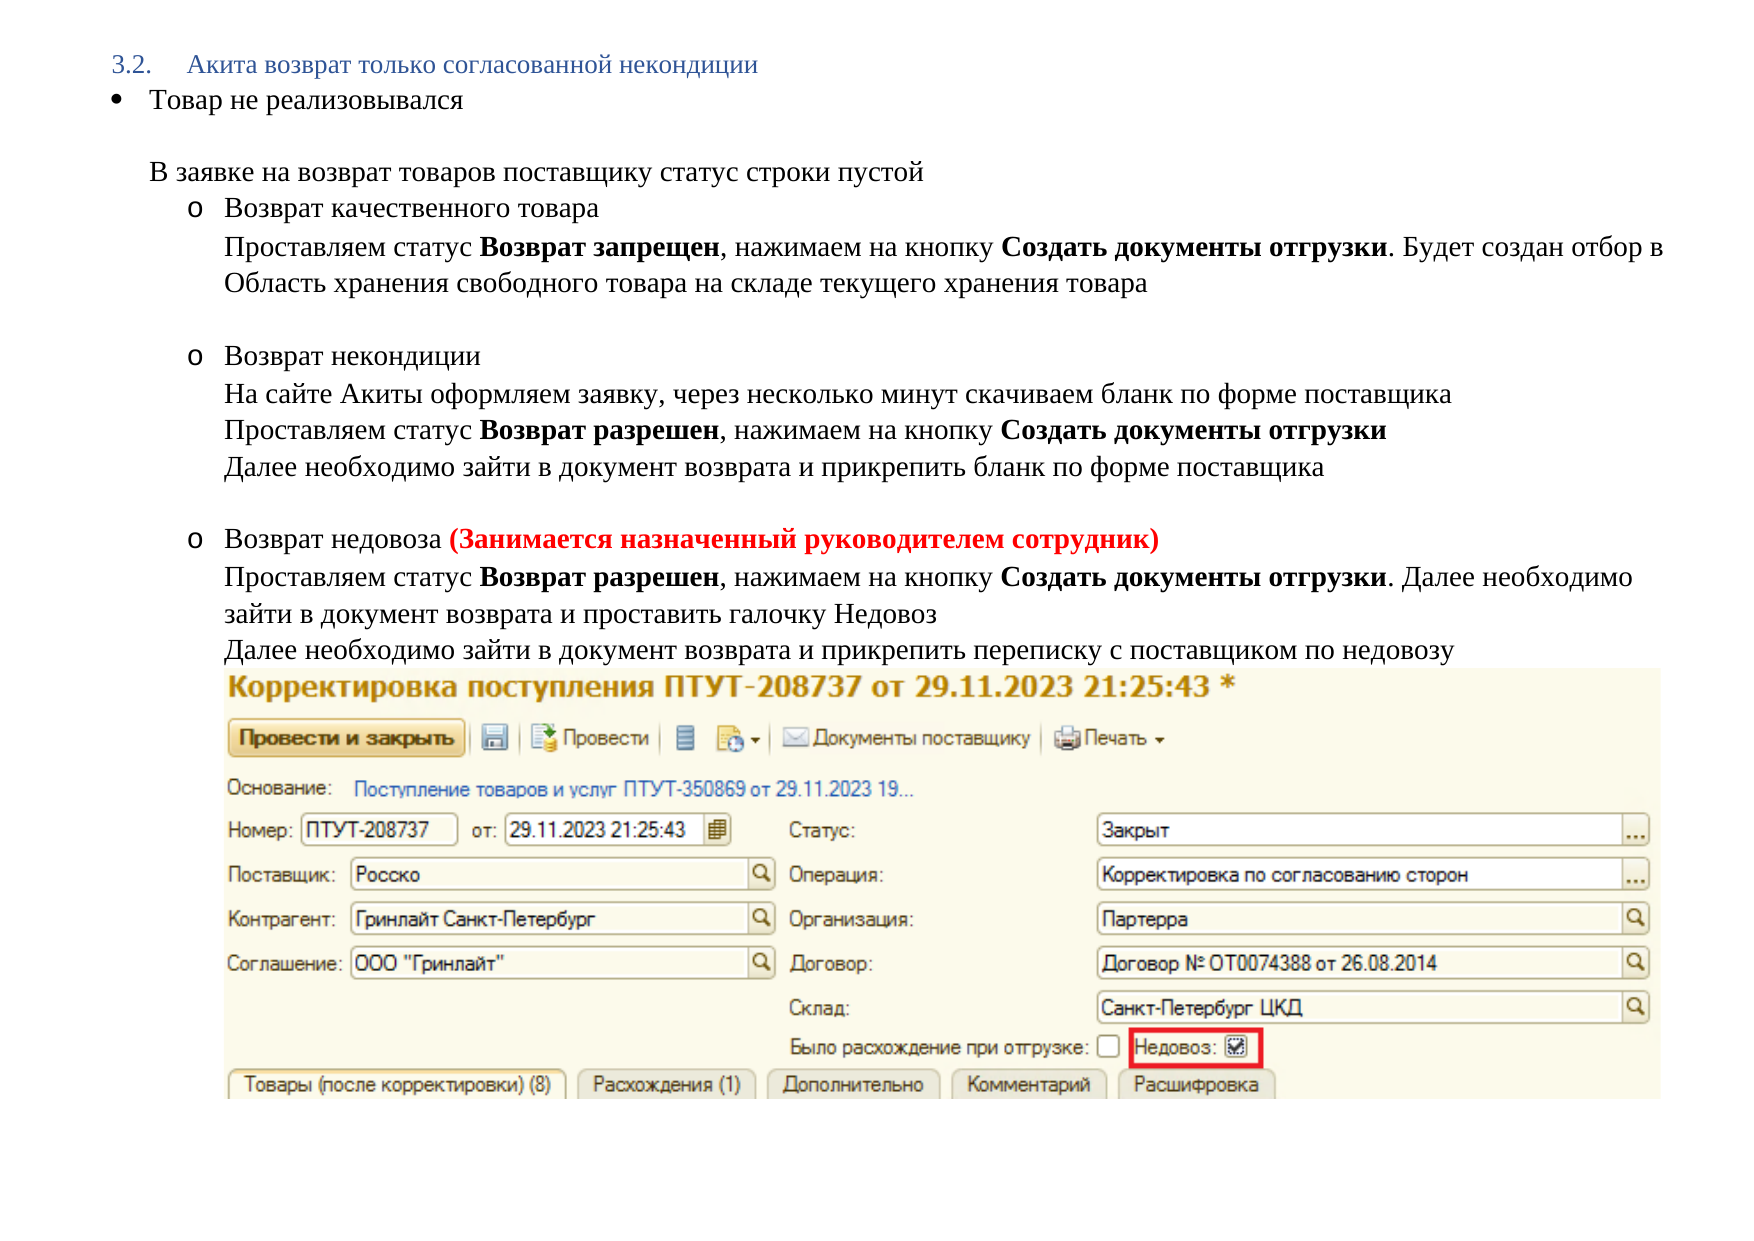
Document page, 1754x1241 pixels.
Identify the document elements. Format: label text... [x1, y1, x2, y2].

picture [223, 668, 1661, 1099]
list Возврат некондиции На сайте Акиты оформляем заявку, через несколько минут скачиваем бланк по форме поставщика Проставляем статус Возврат разрешен, нажимаем на кнопку Создать документы отгрузки Далее необходимо зайти в документ возврата и прикрепить бланк по форме поставщика [186, 338, 1698, 518]
list В заявке на возврат товаров поставщику статус строки пустой [149, 154, 1698, 188]
list Возврат качественного товара Проставляем статус Возврат запрещен, нажимаем на кнопку Создать документы отгрузки. Будет создан отбор в Область хранения свободного товара на складе текущего хранения товара [186, 191, 1698, 335]
list Товар не реализовывался [111, 82, 1698, 152]
subtitle Акита возврат только согласованной некондиции [111, 48, 1698, 80]
